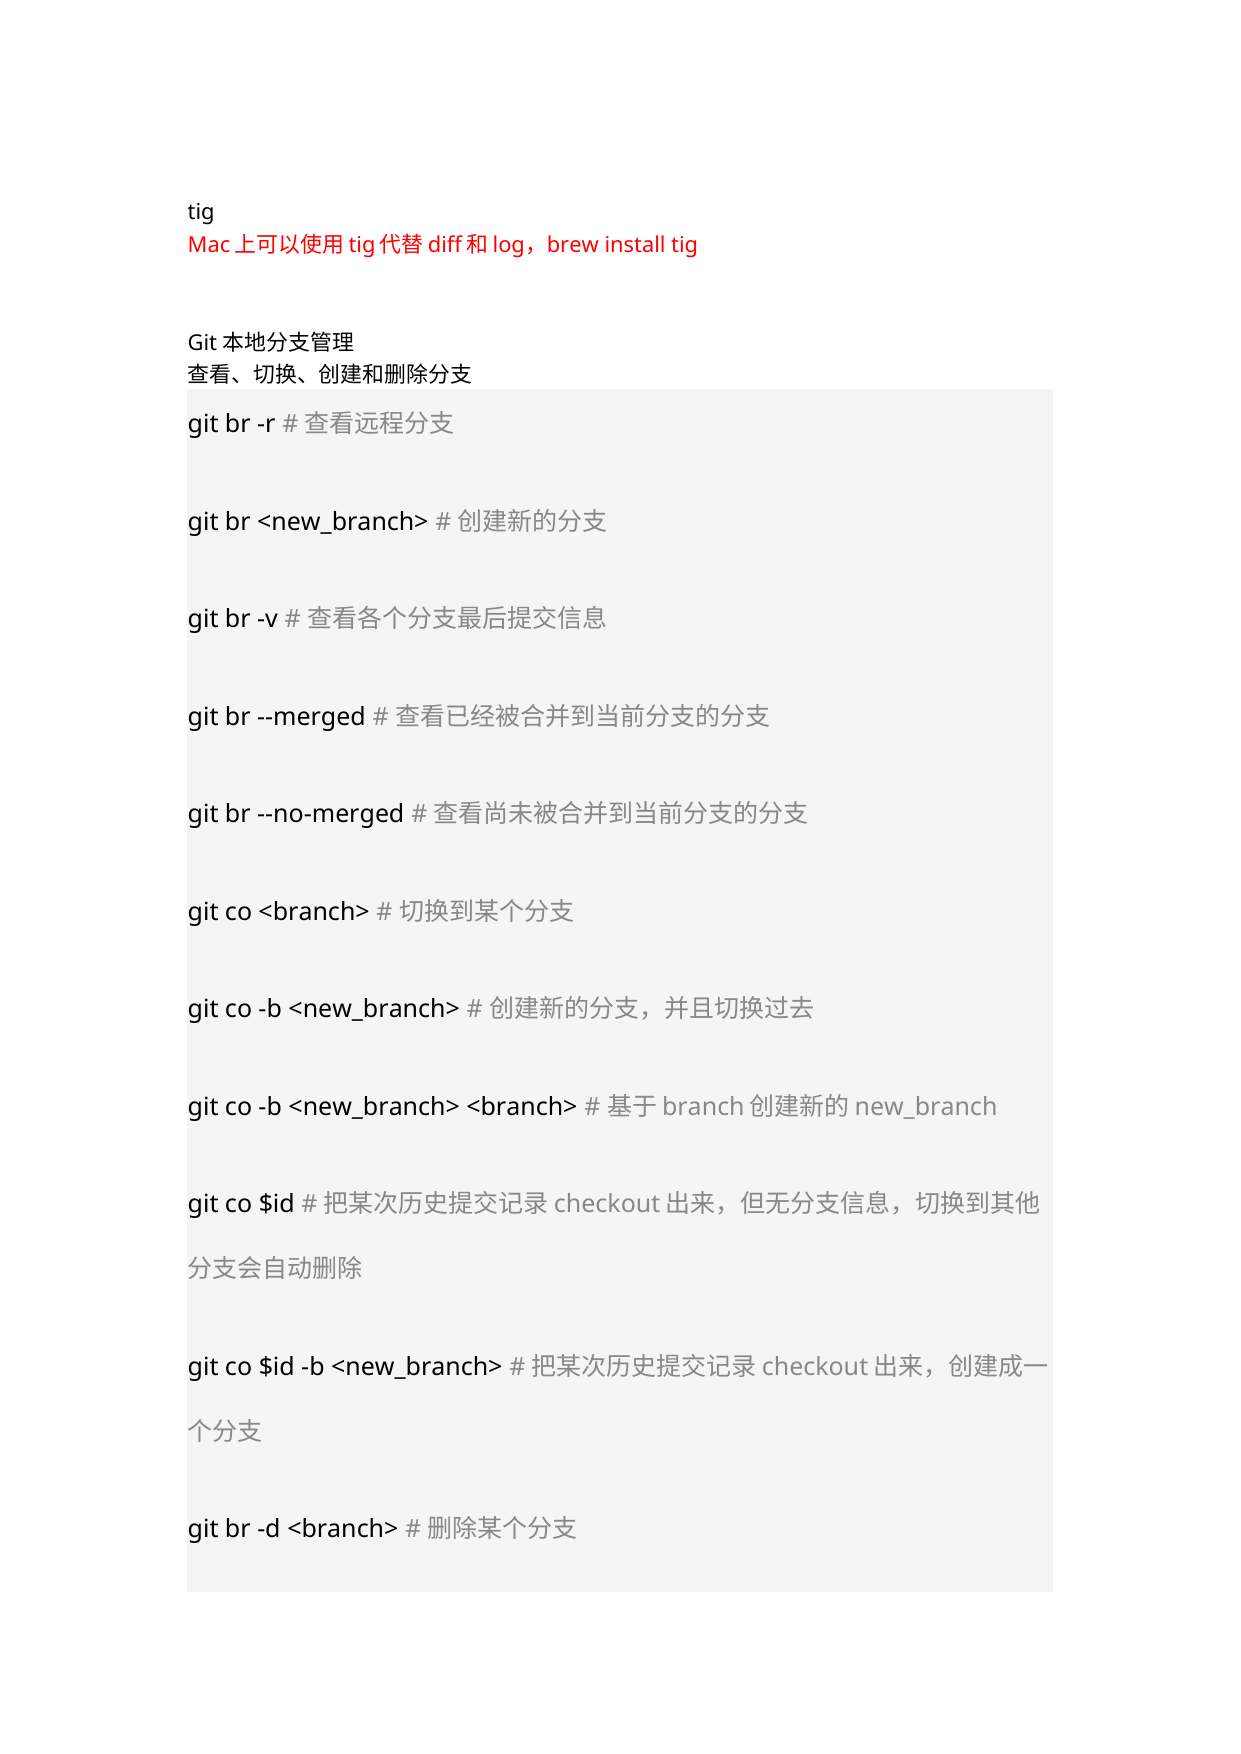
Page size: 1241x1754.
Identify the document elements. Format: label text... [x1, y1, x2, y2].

text git co $id # 把某次历史提交记录checkout出来，但无分支信息，切换到其他分支会自动删除 [187, 1169, 1053, 1299]
text git br --merged # 查看已经被合并到当前分支的分支 [187, 682, 1053, 747]
text git co -b <new_branch> <branch> # 基于branch创建新的new_branch [187, 1072, 1053, 1137]
text tig Mac上可以使用tig代替diff和log，brew install tig Git 本地分支管理 查看、切换、创建和删除分支 [187, 162, 1053, 389]
text git co <branch> # 切换到某个分支 [187, 877, 1053, 942]
text git br -v # 查看各个分支最后提交信息 [187, 584, 1053, 649]
text git br --no-merged # 查看尚未被合并到当前分支的分支 [187, 779, 1053, 844]
text git co -b <new_branch> # 创建新的分支，并且切换过去 [187, 974, 1053, 1039]
text git br -r # 查看远程分支 [187, 389, 1053, 454]
text git co $id -b <new_branch> # 把某次历史提交记录checkout出来，创建成一个分支 [187, 1332, 1053, 1462]
text git br -d <branch> # 删除某个分支 [187, 1494, 1053, 1559]
text git br <new_branch> # 创建新的分支 [187, 487, 1053, 552]
